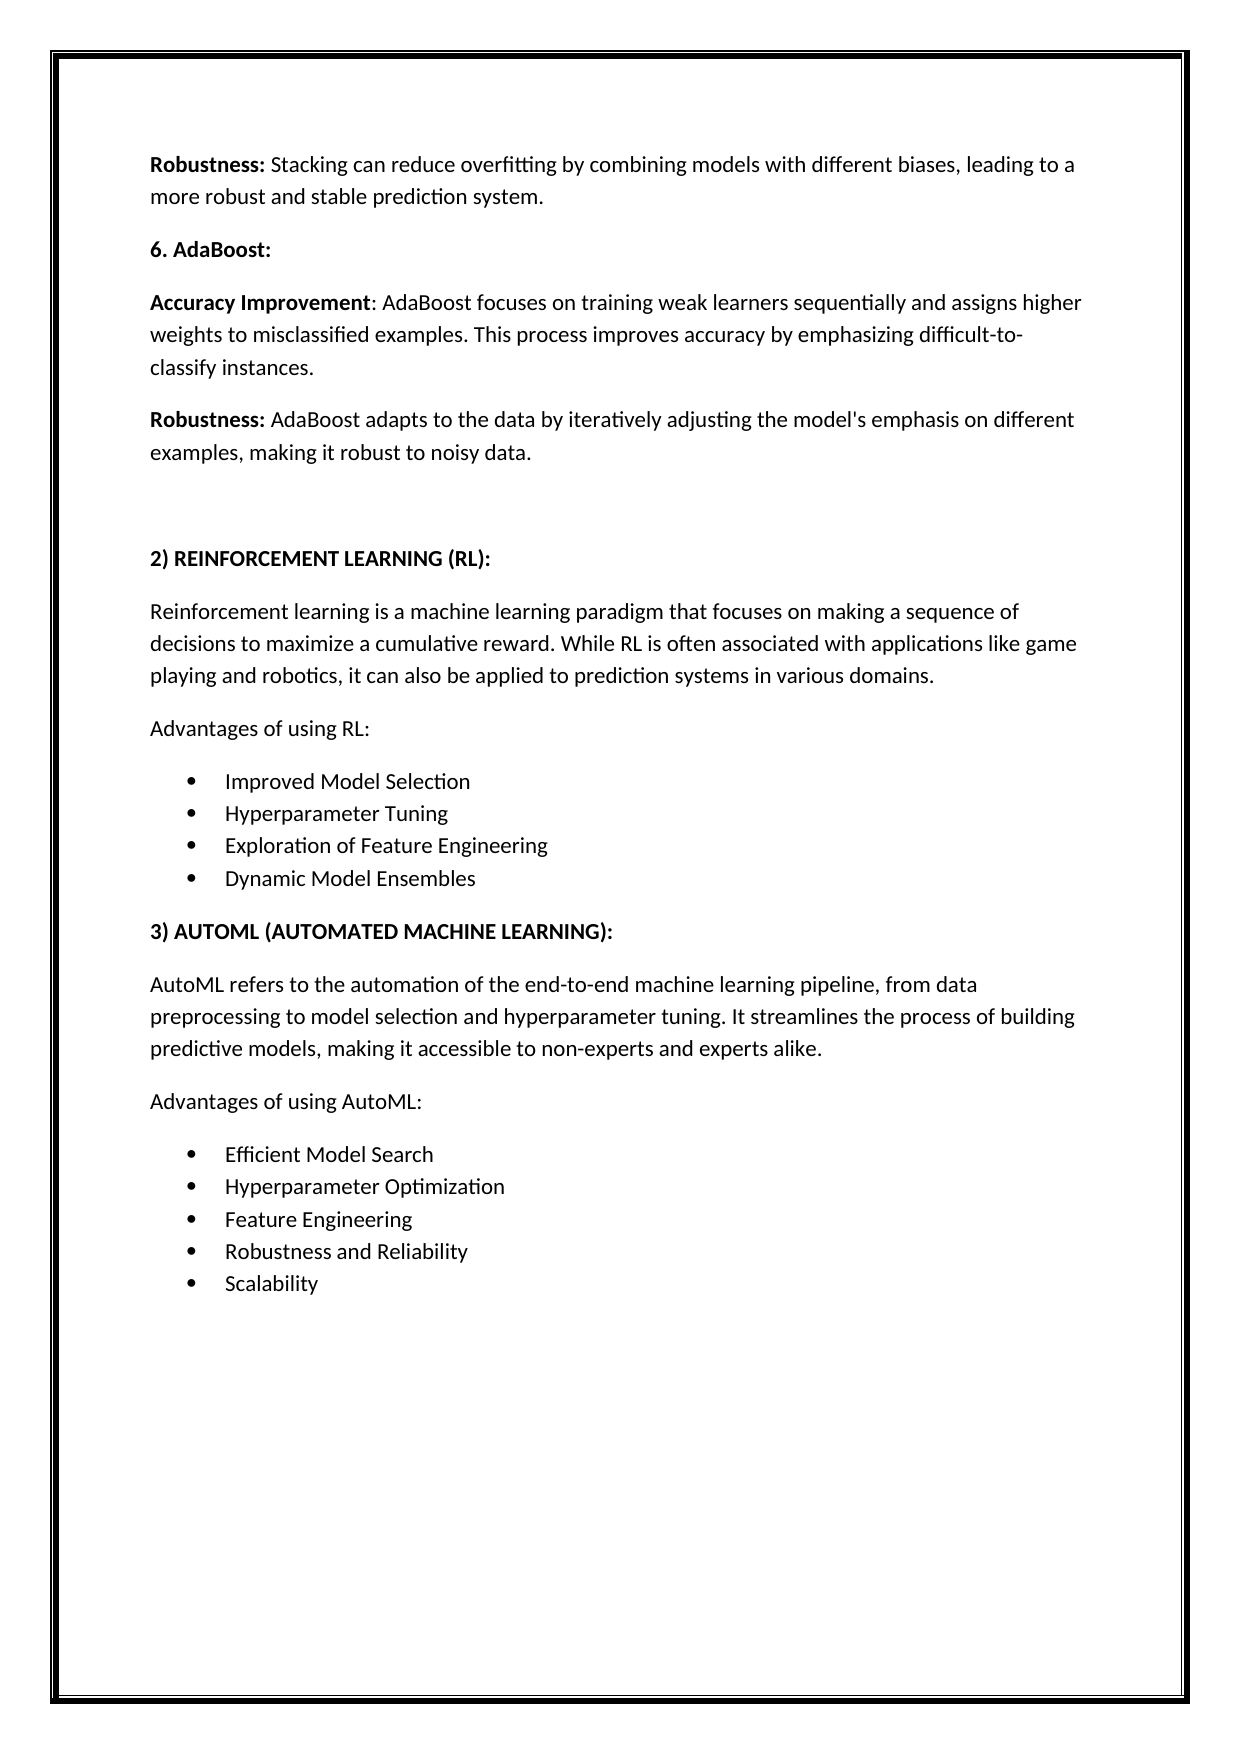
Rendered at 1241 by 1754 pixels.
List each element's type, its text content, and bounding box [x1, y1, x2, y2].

list Dynamic Model Ensembles [187, 864, 1090, 892]
list Improved Model Selection [187, 767, 1090, 795]
list Hyperparameter Tuning [187, 799, 1090, 827]
text 6. AdaBoost: [150, 235, 1090, 263]
text Robustness: AdaBoost adapts to the data by iteratively adjusting the model's emphasis on different examples, making it robust to noisy data. [150, 406, 1090, 466]
list Robustness and Reliability [187, 1237, 1090, 1265]
text AutoML refers to the automation of the end-to-end machine learning pipeline, from data preprocessing to model selection and hyperparameter tuning. It streamlines the process of building predictive models, making it accessible to non-experts and experts alike. [150, 970, 1090, 1062]
list Feature Engineering [187, 1205, 1090, 1233]
list Hyperparameter Optimization [187, 1172, 1090, 1201]
text 2) REINFORCEMENT LEARNING (RL): [150, 544, 1090, 572]
text Accuracy Improvement: AdaBoost focuses on training weak learners sequentially and assigns higher weights to misclassified examples. This process improves accuracy by emphasizing difficult-to-classify instances. [150, 288, 1090, 381]
text Reinforcement learning is a machine learning paradigm that focuses on making a sequence of decisions to maximize a cumulative reward. While RL is often associated with applications like game playing and robotics, it can also be applied to prediction systems in various domains. [150, 597, 1090, 689]
list Exploration of Feature Engineering [187, 832, 1090, 860]
text 3) AUTOML (AUTOMATED MACHINE LEARNING): [150, 917, 1090, 945]
text Advantages of using RL: [150, 714, 1090, 742]
text Advantages of using AutoML: [150, 1087, 1090, 1115]
list Scalability [187, 1269, 1090, 1297]
text Robustness: Stacking can reduce overfitting by combining models with different biases, leading to a more robust and stable prediction system. [150, 150, 1090, 210]
list Efficient Model Search [187, 1140, 1090, 1168]
